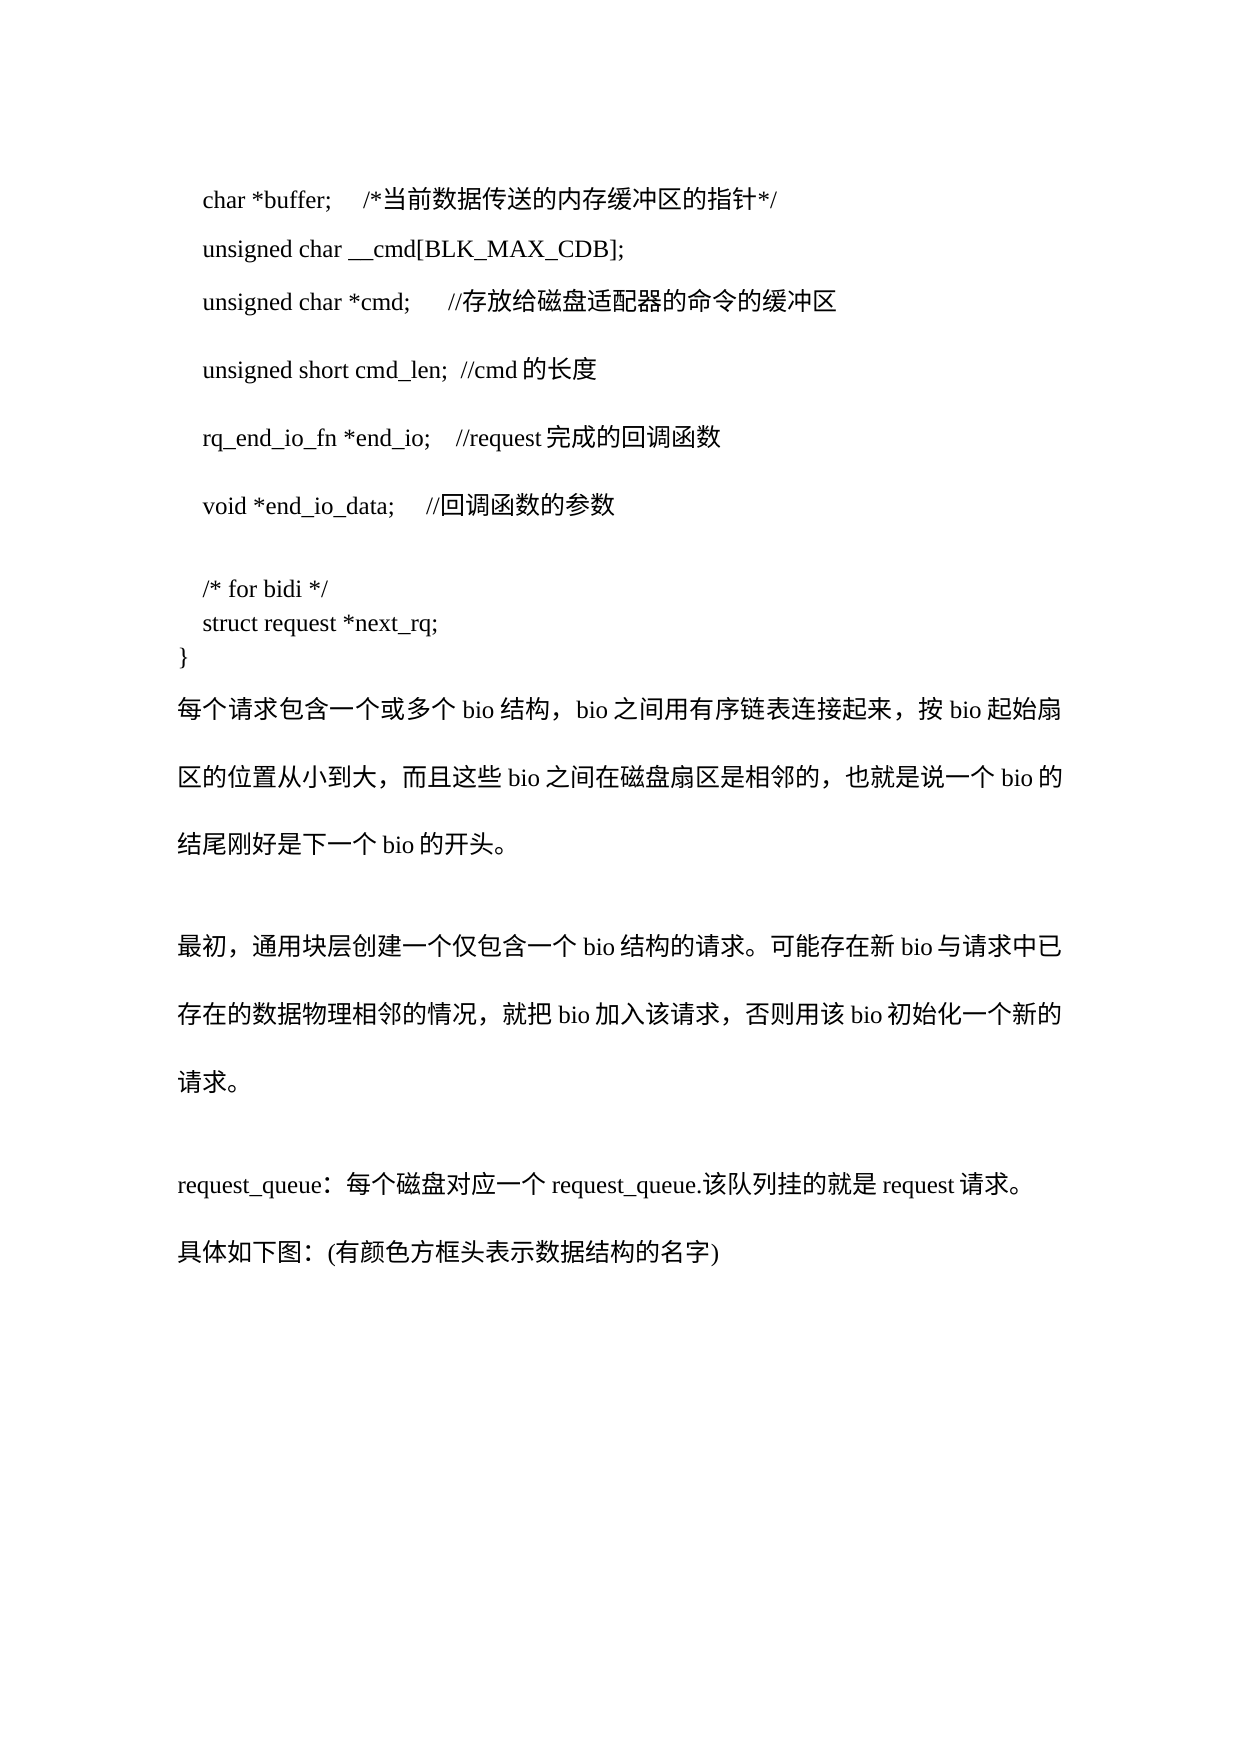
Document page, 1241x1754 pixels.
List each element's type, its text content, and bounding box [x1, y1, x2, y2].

text /* for bidi */ [177, 571, 1063, 605]
text rq_end_io_fn *end_io; //request完成的回调函数 [177, 402, 1063, 469]
text unsigned short cmd_len; //cmd的长度 [177, 334, 1063, 402]
text 具体如下图：(有颜色方框头表示数据结构的名字) [177, 1217, 1063, 1284]
text 最初，通用块层创建一个仅包含一个bio结构的请求。可能存在新bio与请求中已存在的数据物理相邻的情况，就把bio加入该请求，否则用该bio初始化一个新的请求。 [177, 911, 1063, 1115]
text } [177, 639, 1063, 673]
text unsigned char *cmd; //存放给磁盘适配器的命令的缓冲区 [177, 266, 1063, 334]
text struct request *next_rq; [177, 605, 1063, 639]
text request_queue：每个磁盘对应一个request_queue.该队列挂的就是request请求。 [177, 1149, 1063, 1217]
text unsigned char __cmd[BLK_MAX_CDB]; [177, 232, 1063, 266]
text void *end_io_data; //回调函数的参数 [177, 469, 1063, 537]
text char *buffer; /*当前数据传送的内存缓冲区的指针*/ [177, 164, 1063, 232]
text 每个请求包含一个或多个bio结构，bio之间用有序链表连接起来，按bio起始扇区的位置从小到大，而且这些bio之间在磁盘扇区是相邻的，也就是说一个bio的结尾刚好是下一个bio的开头。 [177, 673, 1063, 877]
